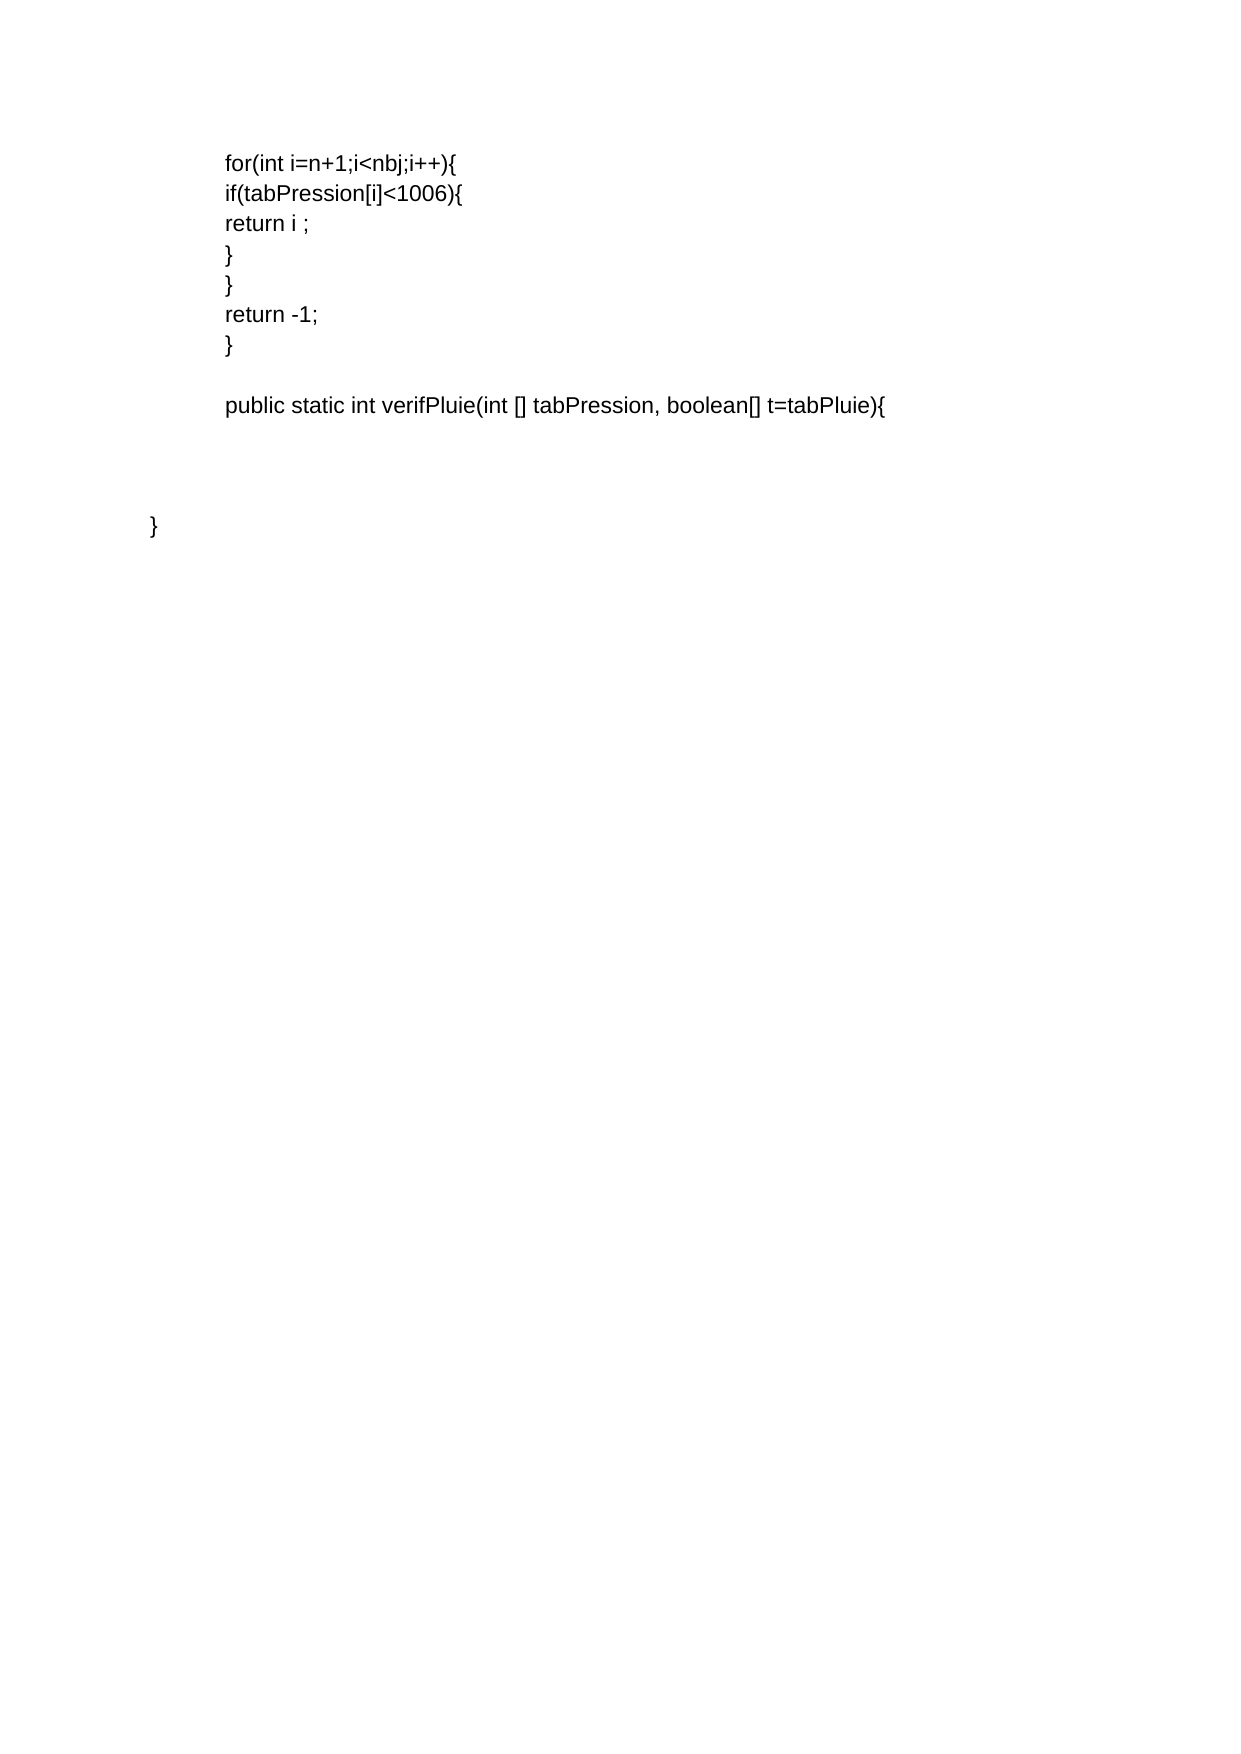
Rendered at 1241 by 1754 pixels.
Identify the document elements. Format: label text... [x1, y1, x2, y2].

text } [150, 512, 1090, 539]
text return i ; [150, 210, 1090, 237]
text } [150, 241, 1090, 267]
text if(tabPression[i]<1006){ [150, 180, 1090, 207]
text return -1; [150, 301, 1090, 327]
text for(int i=n+1;i<nbj;i++){ [150, 150, 1090, 176]
text } [150, 271, 1090, 297]
text public static int verifPluie(int [] tabPression, boolean[] t=tabPluie){ [150, 392, 1090, 418]
text } [150, 331, 1090, 358]
